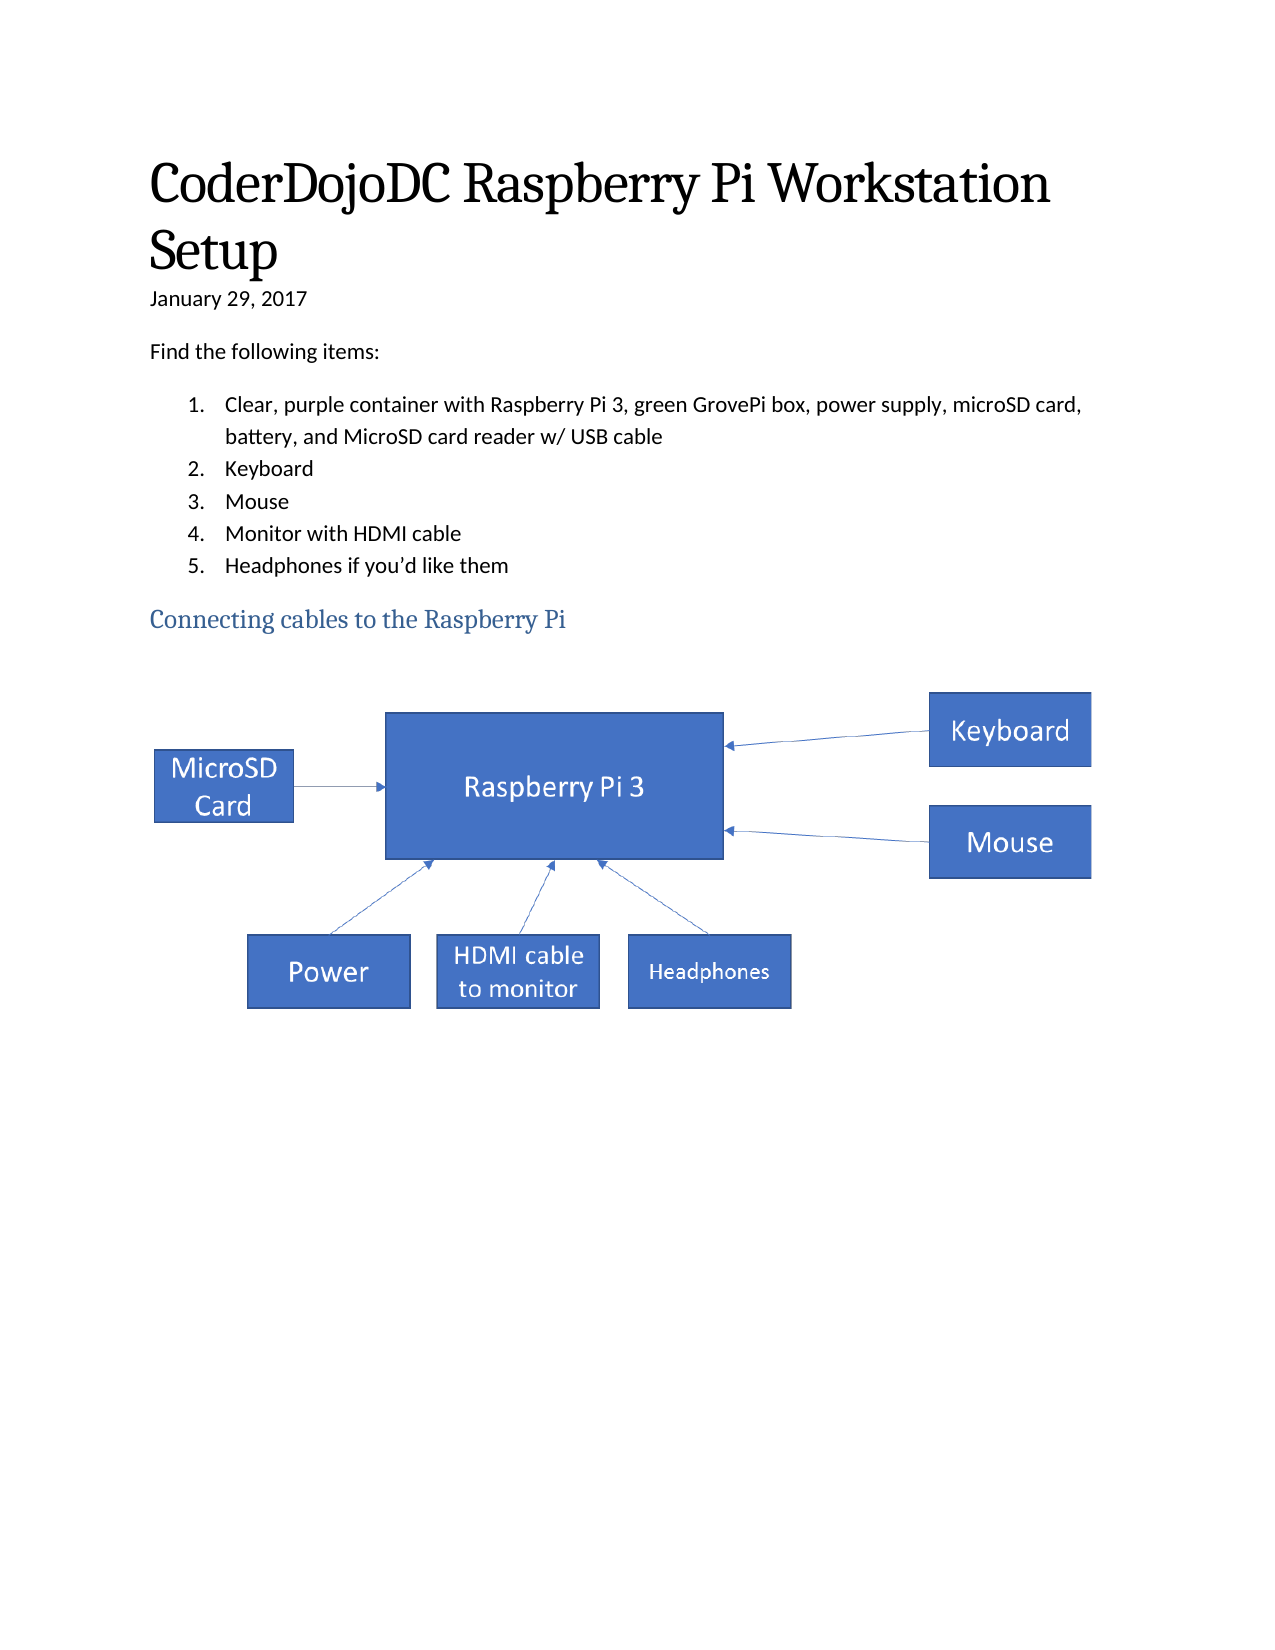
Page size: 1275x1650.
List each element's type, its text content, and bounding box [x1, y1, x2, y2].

text Find the following items: [150, 337, 1125, 365]
list Monitor with HDMI cable [187, 519, 1125, 547]
title CoderDojoDC Raspberry Pi Workstation Setup [150, 150, 1125, 284]
picture [150, 692, 1092, 1021]
list Headphones if you’d like them [187, 551, 1125, 579]
text January 29, 2017 [150, 284, 1125, 312]
list Clear, purple container with Raspberry Pi 3, green GrovePi box, power supply, microSD card, battery, and MicroSD card reader w/ USB cable [187, 390, 1125, 450]
list Mouse [187, 487, 1125, 515]
subtitle Connecting cables to the Raspberry Pi [150, 604, 1125, 635]
list Keyboard [187, 454, 1125, 483]
